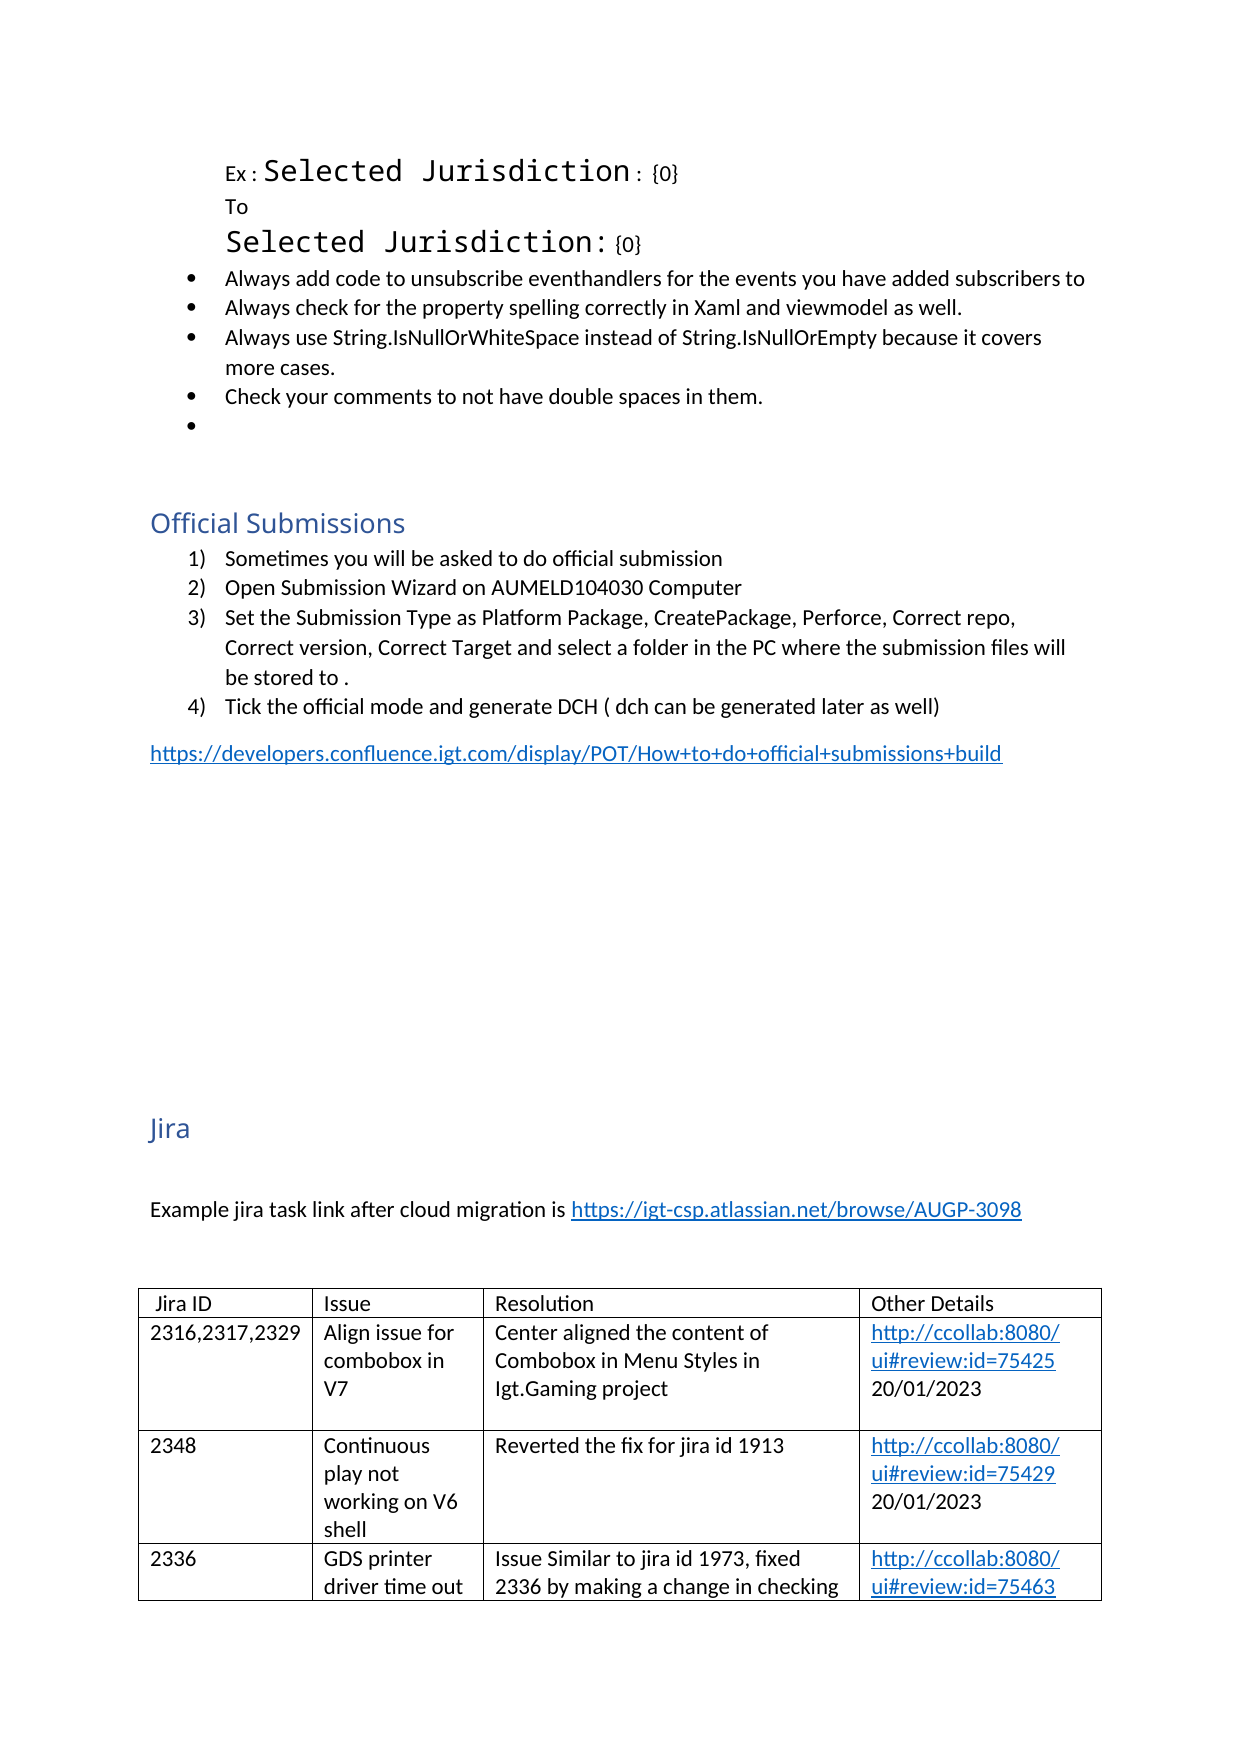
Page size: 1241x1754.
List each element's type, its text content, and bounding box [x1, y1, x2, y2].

list Always add code to unsubscribe eventhandlers for the events you have added subscribers to [187, 264, 1090, 292]
list Always use String.IsNullOrWhiteSpace instead of String.IsNullOrEmpty because it covers more cases. [187, 323, 1090, 381]
table_cell http://ccollab:8080/ui#review:id=75425 20/01/2023 [860, 1318, 1101, 1430]
list Sometimes you will be asked to do official submission [187, 544, 1090, 572]
table_cell Reverted the fix for jira id 1913 [484, 1431, 859, 1543]
text Example jira task link after cloud migration is https://igt-csp.atlassian.net/browse/AUGP-3098 [150, 1195, 1090, 1223]
table_cell GDS printer driver time out on Ticket complete as it was not looking for has errors while enabling the printer [313, 1544, 483, 1600]
list Ex : Selected Jurisdiction : {0} [225, 150, 1090, 190]
table_header Jira ID [139, 1289, 312, 1317]
table_header Other Details [860, 1289, 1101, 1317]
table_cell http://ccollab:8080/ui#review:id=75463 12/01/2023 - 23/01/2023 [860, 1544, 1101, 1600]
list Set the Submission Type as Platform Package, CreatePackage, Perforce, Correct repo, Correct version, Correct Target and select a folder in the PC where the submission files will be stored to . [187, 603, 1090, 691]
list Check your comments to not have double spaces in them. [187, 382, 1090, 410]
table_header Resolution [484, 1289, 859, 1317]
table_cell Issue Similar to jira id 1973, fixed 2336 by making a change in checking for errors flag [484, 1544, 859, 1600]
table_header Issue [313, 1289, 483, 1317]
list Open Submission Wizard on AUMELD104030 Computer [187, 573, 1090, 602]
table_cell 2336 [139, 1544, 312, 1600]
table_cell 2316,2317,2329 [139, 1318, 312, 1430]
table_cell http://ccollab:8080/ui#review:id=75429 20/01/2023 [860, 1431, 1101, 1543]
table_cell Align issue for combobox in V7 [313, 1318, 483, 1430]
subtitle Jira [150, 1109, 1090, 1146]
text https://developers.confluence.igt.com/display/POT/How+to+do+official+submissions+build [150, 739, 1090, 767]
list To [225, 192, 1090, 220]
table_cell Center aligned the content of Combobox in Menu Styles in Igt.Gaming project [484, 1318, 859, 1430]
subtitle Official Submissions [150, 505, 1090, 542]
list Tick the official mode and generate DCH ( dch can be generated later as well) [187, 692, 1090, 720]
table_cell Continuous play not working on V6 shell [313, 1431, 483, 1543]
list Always check for the property spelling correctly in Xaml and viewmodel as well. [187, 293, 1090, 321]
table_cell 2348 [139, 1431, 312, 1543]
list Selected Jurisdiction: {0} [225, 222, 1090, 261]
